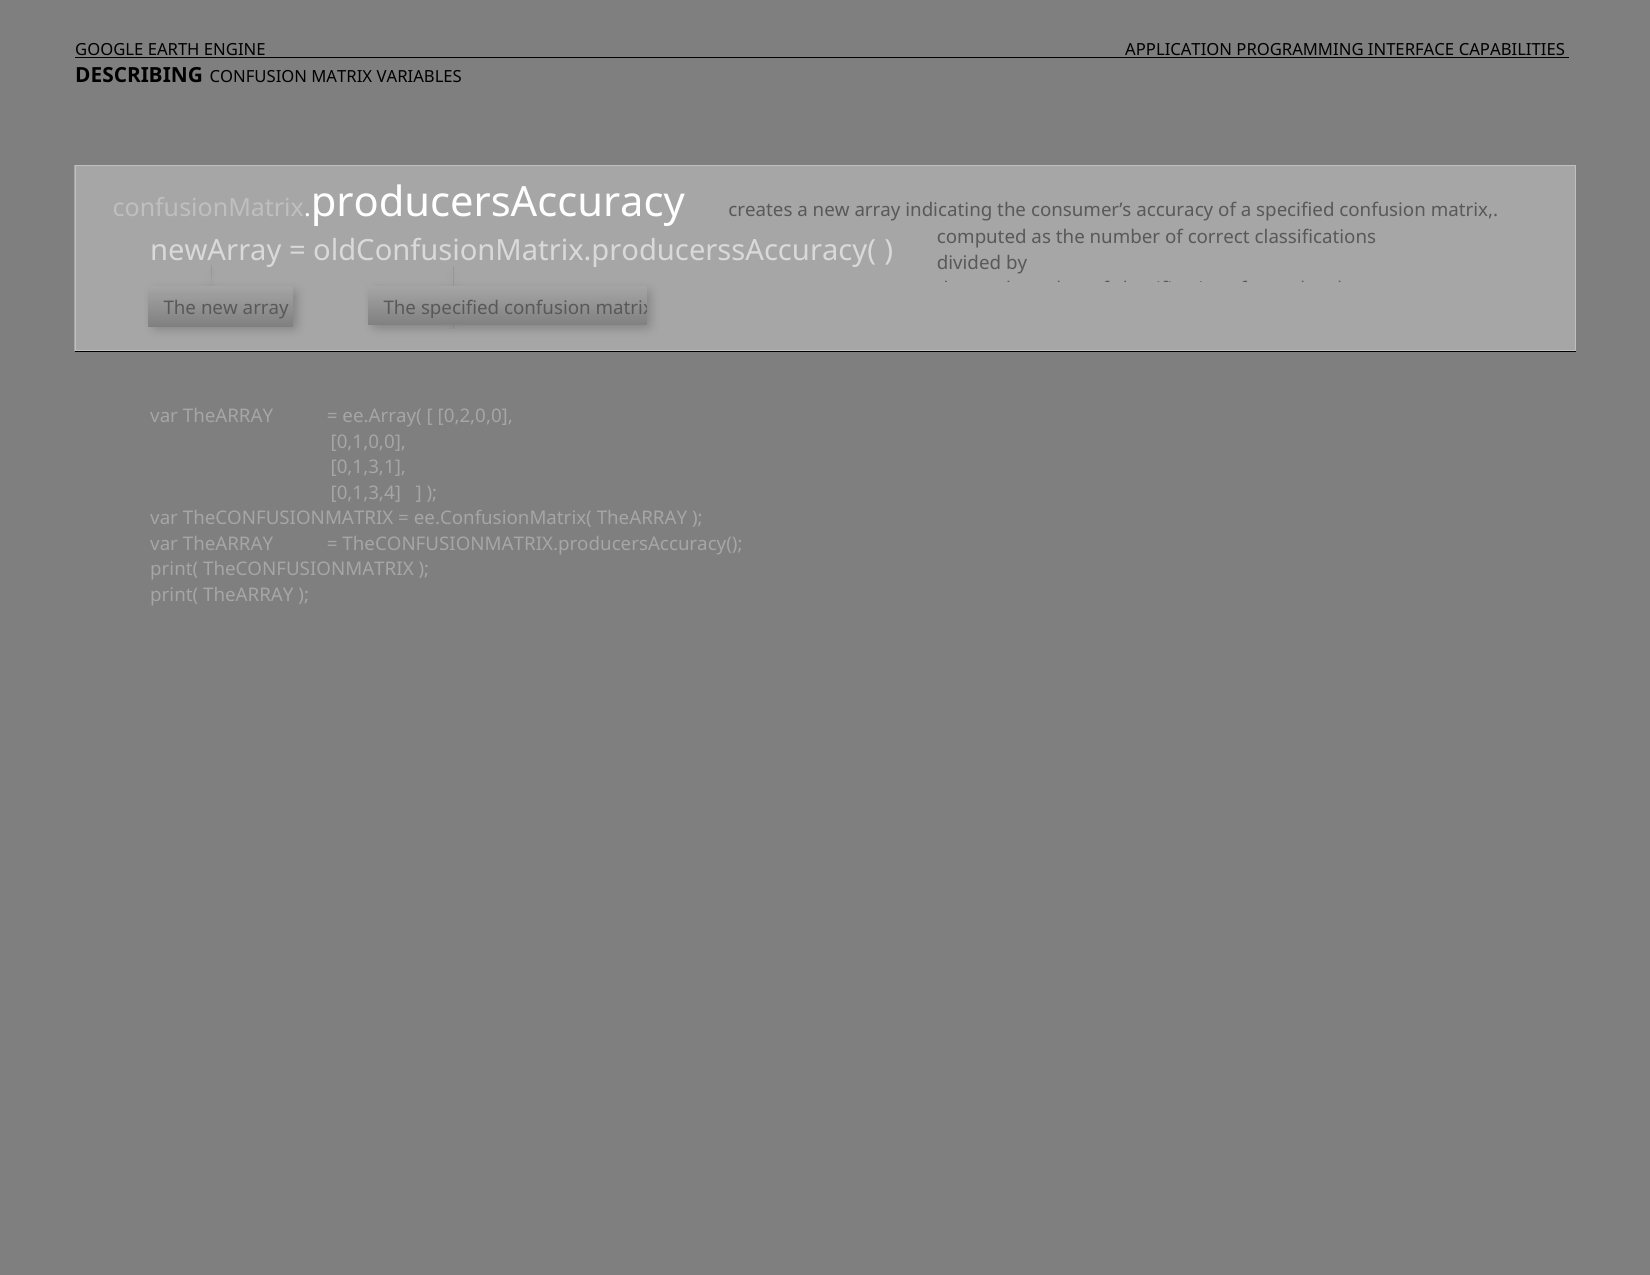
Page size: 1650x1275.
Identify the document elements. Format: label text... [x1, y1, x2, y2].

text confusionMatrix.producersAccuracy creates a new array indicating the consumer’s accuracy of a specified confusion matrix,. [76, 166, 1575, 222]
text [0,1,0,0], [150, 428, 1650, 453]
text var TheCONFUSIONMATRIX = ee.ConfusionMatrix( TheARRAY ); [150, 504, 1575, 530]
text print( TheCONFUSIONMATRIX ); [150, 556, 1650, 581]
text [0,1,3,1], [150, 453, 1650, 479]
text [0,1,3,4] ] ); [150, 479, 1650, 504]
text newArray = oldConfusionMatrix.producerssAccuracy( ) [76, 222, 1575, 262]
text DESCRIBING CONFUSION MATRIX VARIABLES [75, 60, 1575, 114]
text print( TheARRAY ); [150, 581, 1650, 607]
text var TheARRAY = TheCONFUSIONMATRIX.producersAccuracy(); [150, 530, 1650, 556]
text GOOGLE EARTH ENGINE APPLICATION PROGRAMMING INTERFACE CAPABILITIES [75, 37, 1650, 60]
text var TheARRAY = ee.Array( [ [0,2,0,0], [150, 402, 1650, 428]
